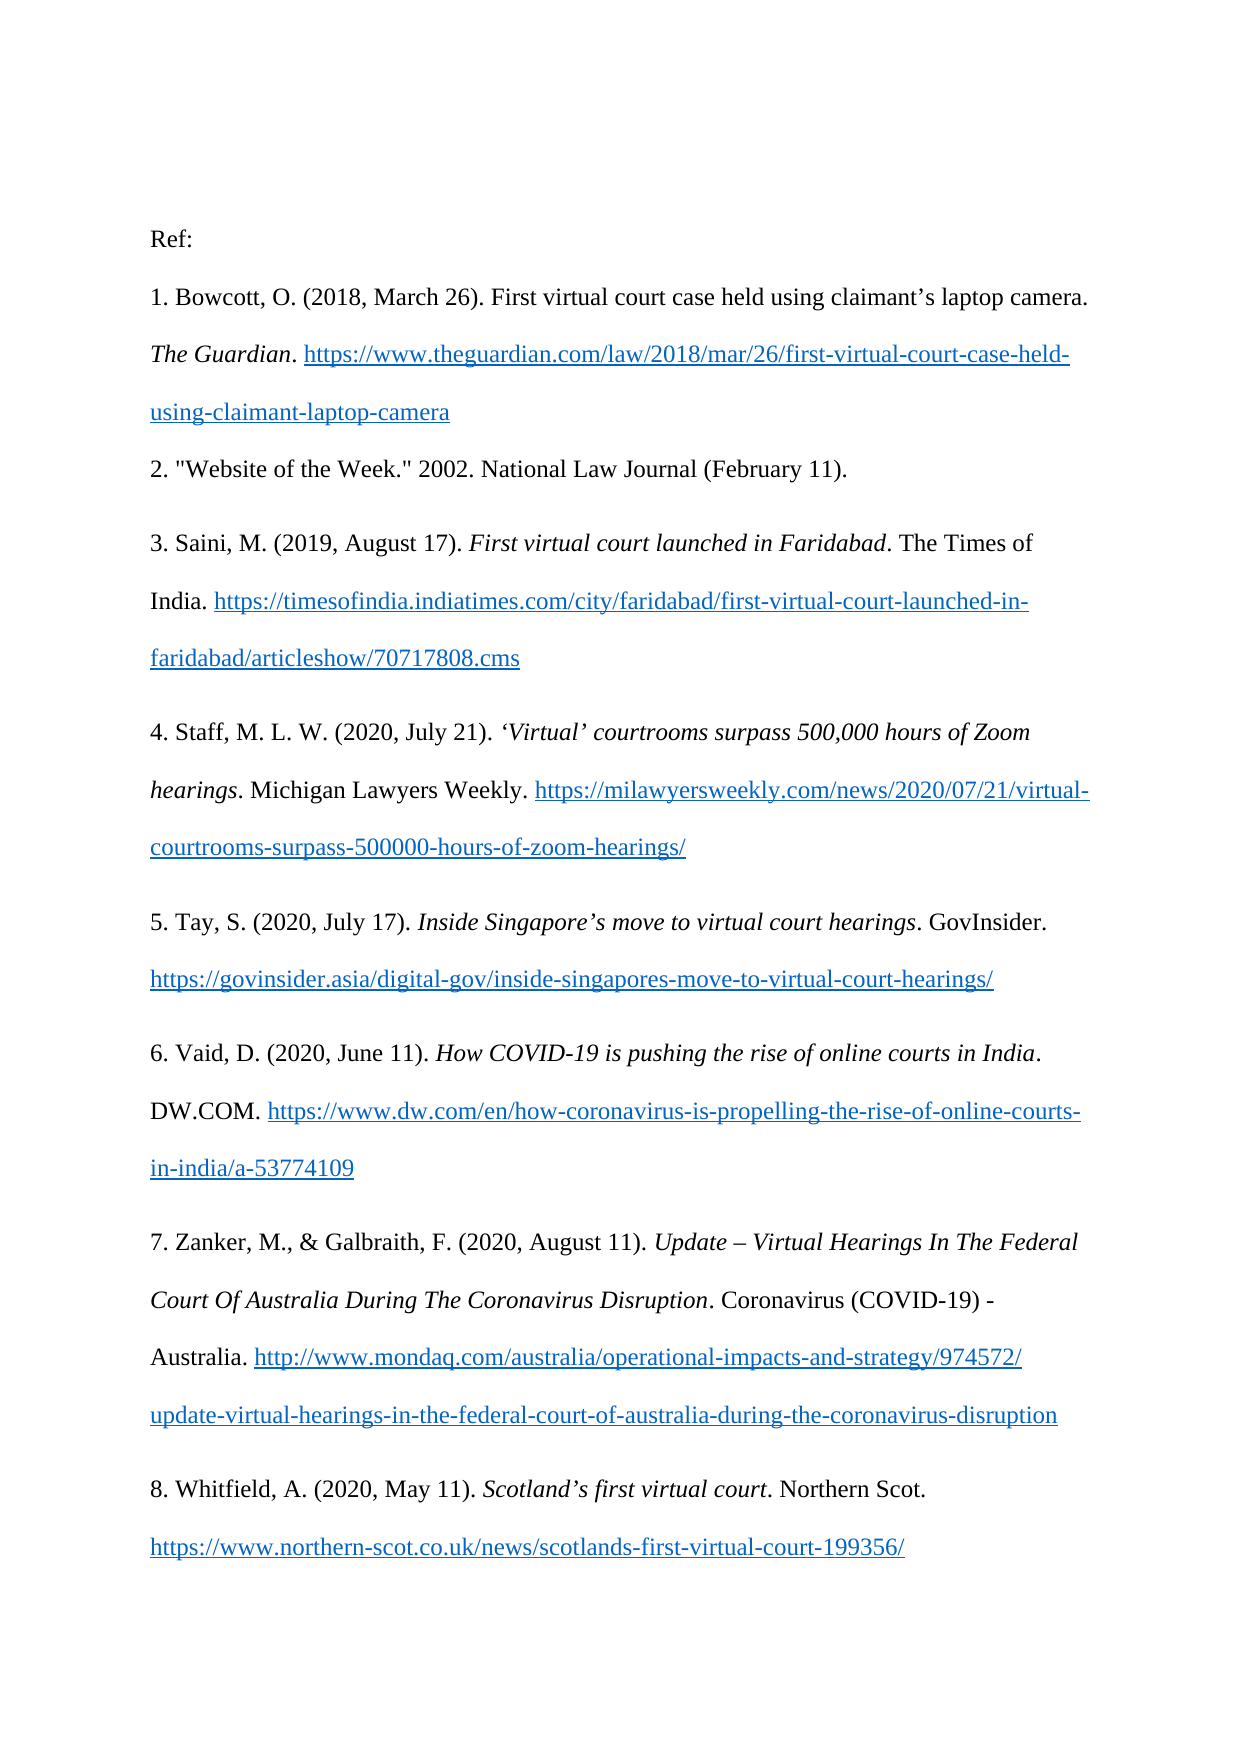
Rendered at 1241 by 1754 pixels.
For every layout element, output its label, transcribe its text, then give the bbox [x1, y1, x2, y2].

text Ref: 1. Bowcott, O. (2018, March 26). First virtual court case held using claimant’s laptop camera. The Guardian. https://www.theguardian.com/law/2018/mar/26/first-virtual-court-case-held-using-claimant-laptop-camera 2. "Website of the Week." 2002. National Law Journal (February 11). [150, 224, 1090, 483]
text 7. Zanker, M., & Galbraith, F. (2020, August 11). Update – Virtual Hearings In The Federal Court Of Australia During The Coronavirus Disruption. Coronavirus (COVID-19) - Australia. http://www.mondaq.com/australia/operational-impacts-and-strategy/974572/update-virtual-hearings-in-the-federal-court-of-australia-during-the-coronavirus-disruption [150, 1227, 1090, 1429]
text 4. Staff, M. L. W. (2020, July 21). ‘Virtual’ courtrooms surpass 500,000 hours of Zoom hearings. Michigan Lawyers Weekly. https://milawyersweekly.com/news/2020/07/21/virtual-courtrooms-surpass-500000-hours-of-zoom-hearings/ [150, 717, 1090, 861]
text 3. Saini, M. (2019, August 17). First virtual court launched in Faridabad. The Times of India. https://timesofindia.indiatimes.com/city/faridabad/first-virtual-court-launched-in-faridabad/articleshow/70717808.cms [150, 528, 1090, 672]
text 5. Tay, S. (2020, July 17). Inside Singapore’s move to virtual court hearings. GovInsider. https://govinsider.asia/digital-gov/inside-singapores-move-to-virtual-court-hearings/ [150, 907, 1090, 993]
text 6. Vaid, D. (2020, June 11). How COVID-19 is pushing the rise of online courts in India. DW.COM. https://www.dw.com/en/how-coronavirus-is-propelling-the-rise-of-online-courts-in-india/a-53774109 [150, 1038, 1090, 1182]
text 8. Whitfield, A. (2020, May 11). Scotland’s first virtual court. Northern Scot. https://www.northern-scot.co.uk/news/scotlands-first-virtual-court-199356/ [150, 1474, 1090, 1560]
